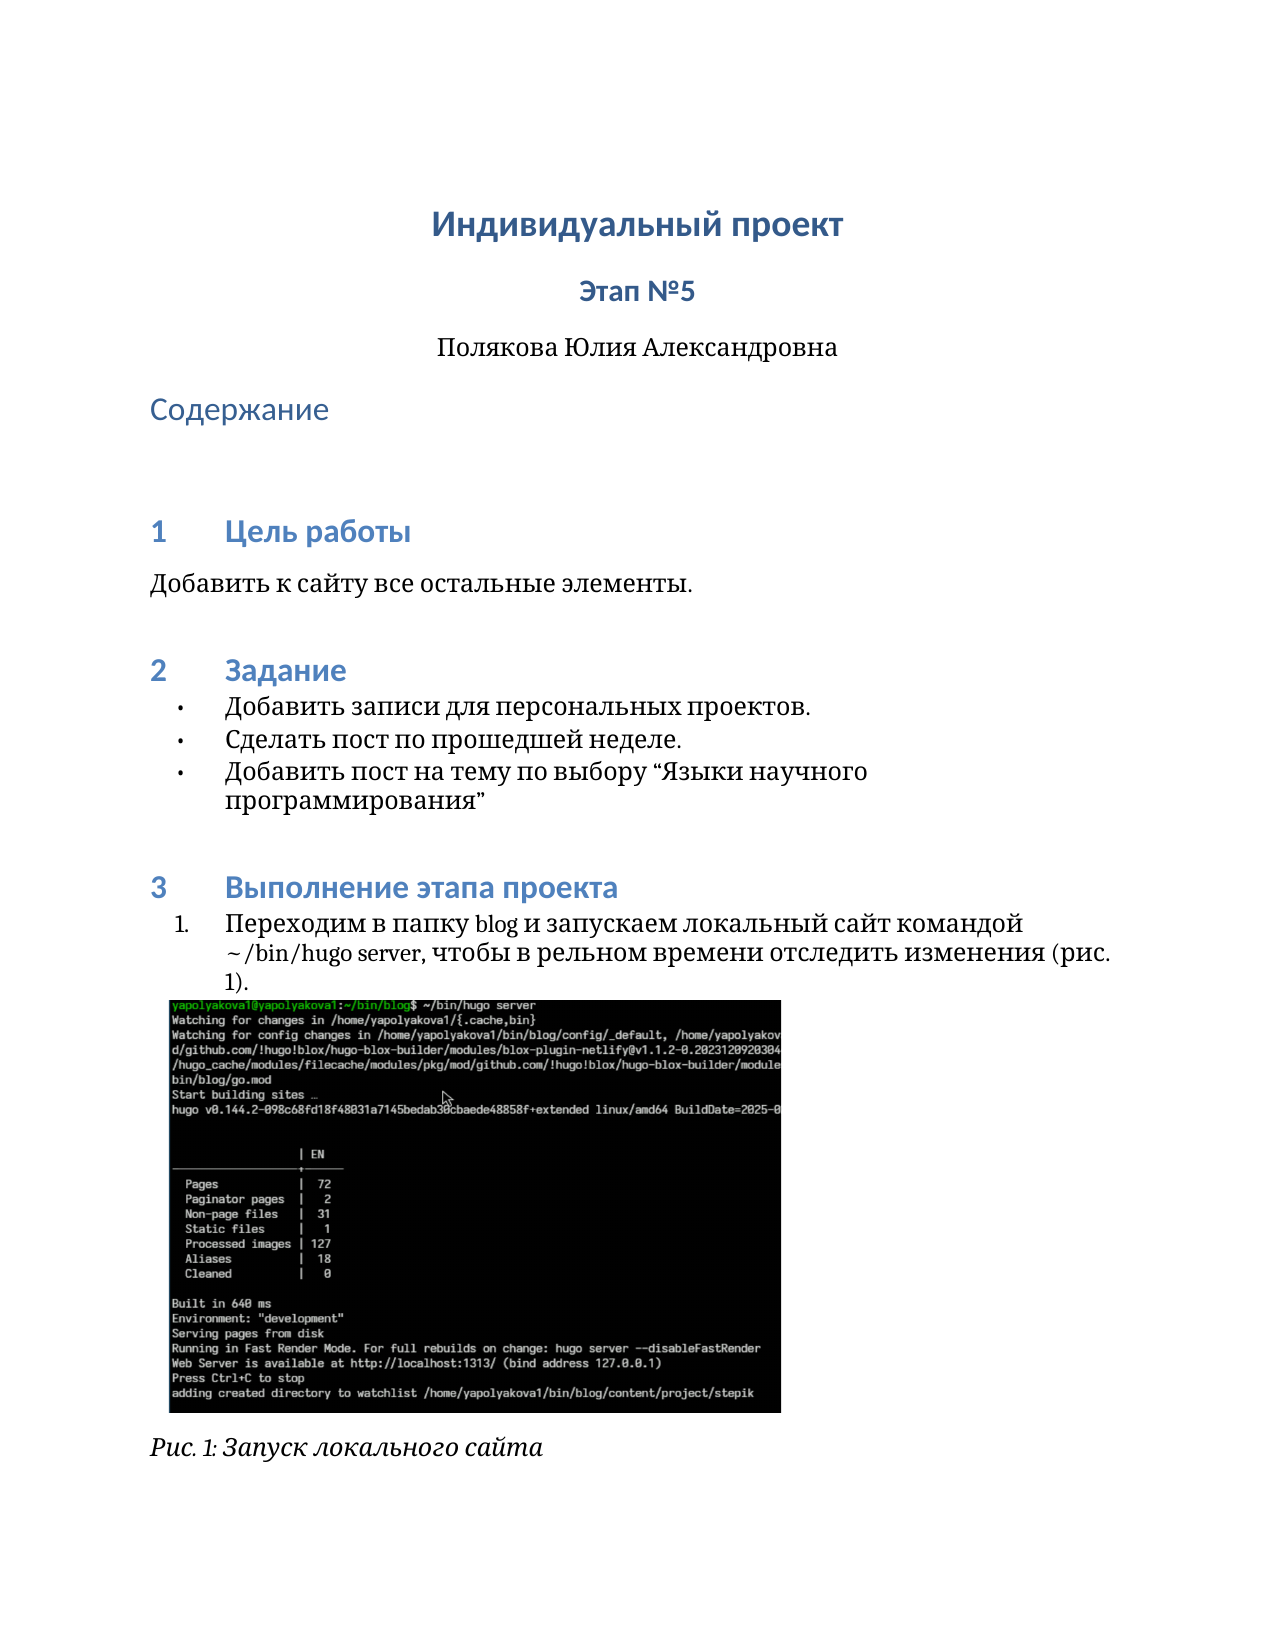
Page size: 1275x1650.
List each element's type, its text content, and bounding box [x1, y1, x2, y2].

text Полякова Юлия Александровна [150, 334, 1125, 363]
title Индивидуальный проект [150, 200, 1125, 246]
subtitle 3 Выполнение этапа проекта [150, 866, 1125, 906]
picture [168, 1000, 782, 1413]
list Переходим в папку blog и запускаем локальный сайт командой ~/bin/hugo server, чтобы в рельном времени отследить изменения (рис. 1). [175, 910, 1125, 996]
subtitle 1 Цель работы [150, 510, 1125, 551]
list Сделать пост по прошедшей неделе. [175, 726, 1125, 754]
text Добавить к сайту все остальные элементы. [150, 570, 1125, 599]
subtitle 2 Задание [150, 649, 1125, 689]
text Рис. 1: Запуск локального сайта [150, 1434, 1125, 1463]
list Добавить пост на тему по выбору “Языки научного программирования” [175, 758, 1125, 816]
list Добавить записи для персональных проектов. [175, 693, 1125, 722]
subtitle Этап №5 [150, 271, 1125, 309]
